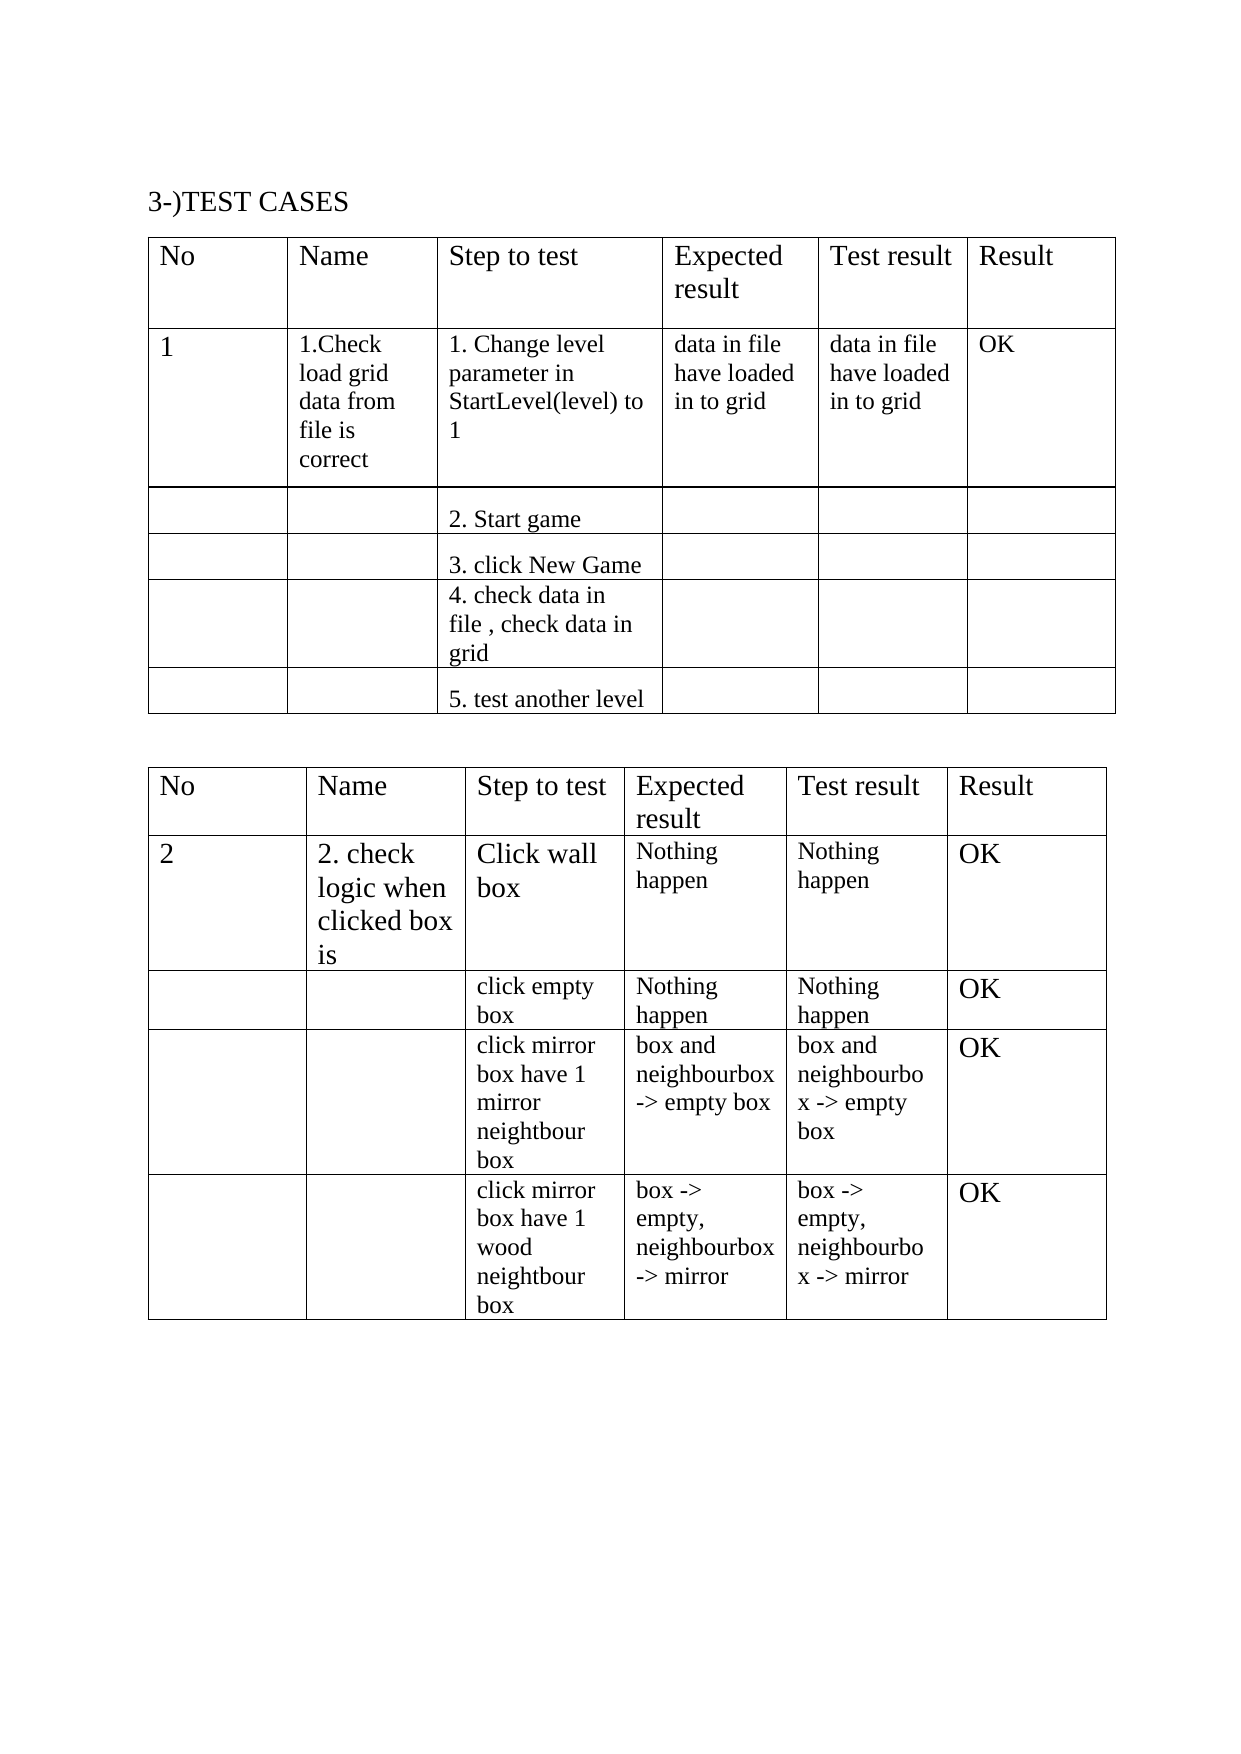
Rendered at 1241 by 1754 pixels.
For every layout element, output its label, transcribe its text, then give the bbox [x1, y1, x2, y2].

table_cell 4. check data in file , check data in grid [438, 580, 662, 667]
table_header Test result [819, 238, 967, 328]
table_cell box and neighbourbox -> empty box [625, 1030, 786, 1174]
table_cell OK [948, 836, 1106, 970]
table_cell [149, 1030, 306, 1174]
table_cell [663, 580, 818, 667]
table_cell Nothing happen [787, 971, 947, 1029]
table_cell OK [948, 971, 1106, 1029]
table_cell Nothing happen [787, 836, 947, 970]
table_header Expected result [663, 238, 818, 328]
table_cell box -> empty, neighbourbox -> mirror [787, 1175, 947, 1318]
table_cell [288, 580, 437, 667]
table_cell click mirror box have 1 mirror neightbour box [466, 1030, 624, 1174]
table_cell 5. test another level [438, 668, 662, 713]
table_cell [819, 488, 967, 533]
table_cell [149, 668, 287, 713]
table_cell [968, 534, 1115, 579]
table_cell [288, 668, 437, 713]
table_cell [149, 488, 287, 533]
table_cell [307, 971, 465, 1029]
table_cell box -> empty, neighbourbox -> mirror [625, 1175, 786, 1318]
table_cell data in file have loaded in to grid [819, 329, 967, 486]
table_cell 1 [149, 329, 287, 486]
table_header Test result [787, 768, 947, 835]
table_cell [819, 580, 967, 667]
table_header Name [307, 768, 465, 835]
table_cell [149, 580, 287, 667]
table_header Step to test [466, 768, 624, 835]
table_cell Nothing happen [625, 836, 786, 970]
text 3-)TEST CASES [148, 148, 1093, 217]
table_cell 1. Change level parameter in StartLevel(level) to 1 [438, 329, 662, 486]
table_cell [149, 971, 306, 1029]
table_header Step to test [438, 238, 662, 328]
table_cell [819, 668, 967, 713]
table_cell [663, 488, 818, 533]
table_cell [968, 668, 1115, 713]
table_cell [663, 668, 818, 713]
table_cell 1.Check load grid data from file is correct [288, 329, 437, 486]
table_cell [149, 1175, 306, 1318]
table_cell OK [948, 1030, 1106, 1174]
table_header Expected result [625, 768, 786, 835]
table_cell [288, 534, 437, 579]
table_cell 2. Start game [438, 488, 662, 533]
table_cell OK [968, 329, 1115, 486]
table_cell [307, 1030, 465, 1174]
table_cell 2. check logic when clicked box is [307, 836, 465, 970]
table_cell 2 [149, 836, 306, 970]
table_cell click mirror box have 1 wood neightbour box [466, 1175, 624, 1318]
table_cell data in file have loaded in to grid [663, 329, 818, 486]
table_header No [149, 238, 287, 328]
table_cell click empty box [466, 971, 624, 1029]
table_cell Click wall box [466, 836, 624, 970]
table_cell [819, 534, 967, 579]
table_cell [307, 1175, 465, 1318]
table_cell OK [948, 1175, 1106, 1318]
table_header Result [948, 768, 1106, 835]
table_cell 3. click New Game [438, 534, 662, 579]
table_cell box and neighbourbox -> empty box [787, 1030, 947, 1174]
table_header Result [968, 238, 1115, 328]
table_header Name [288, 238, 437, 328]
table_cell [288, 488, 437, 533]
table_header No [149, 768, 306, 835]
table_cell Nothing happen [625, 971, 786, 1029]
table_cell [968, 488, 1115, 533]
table_cell [149, 534, 287, 579]
table_cell [968, 580, 1115, 667]
table_cell [663, 534, 818, 579]
